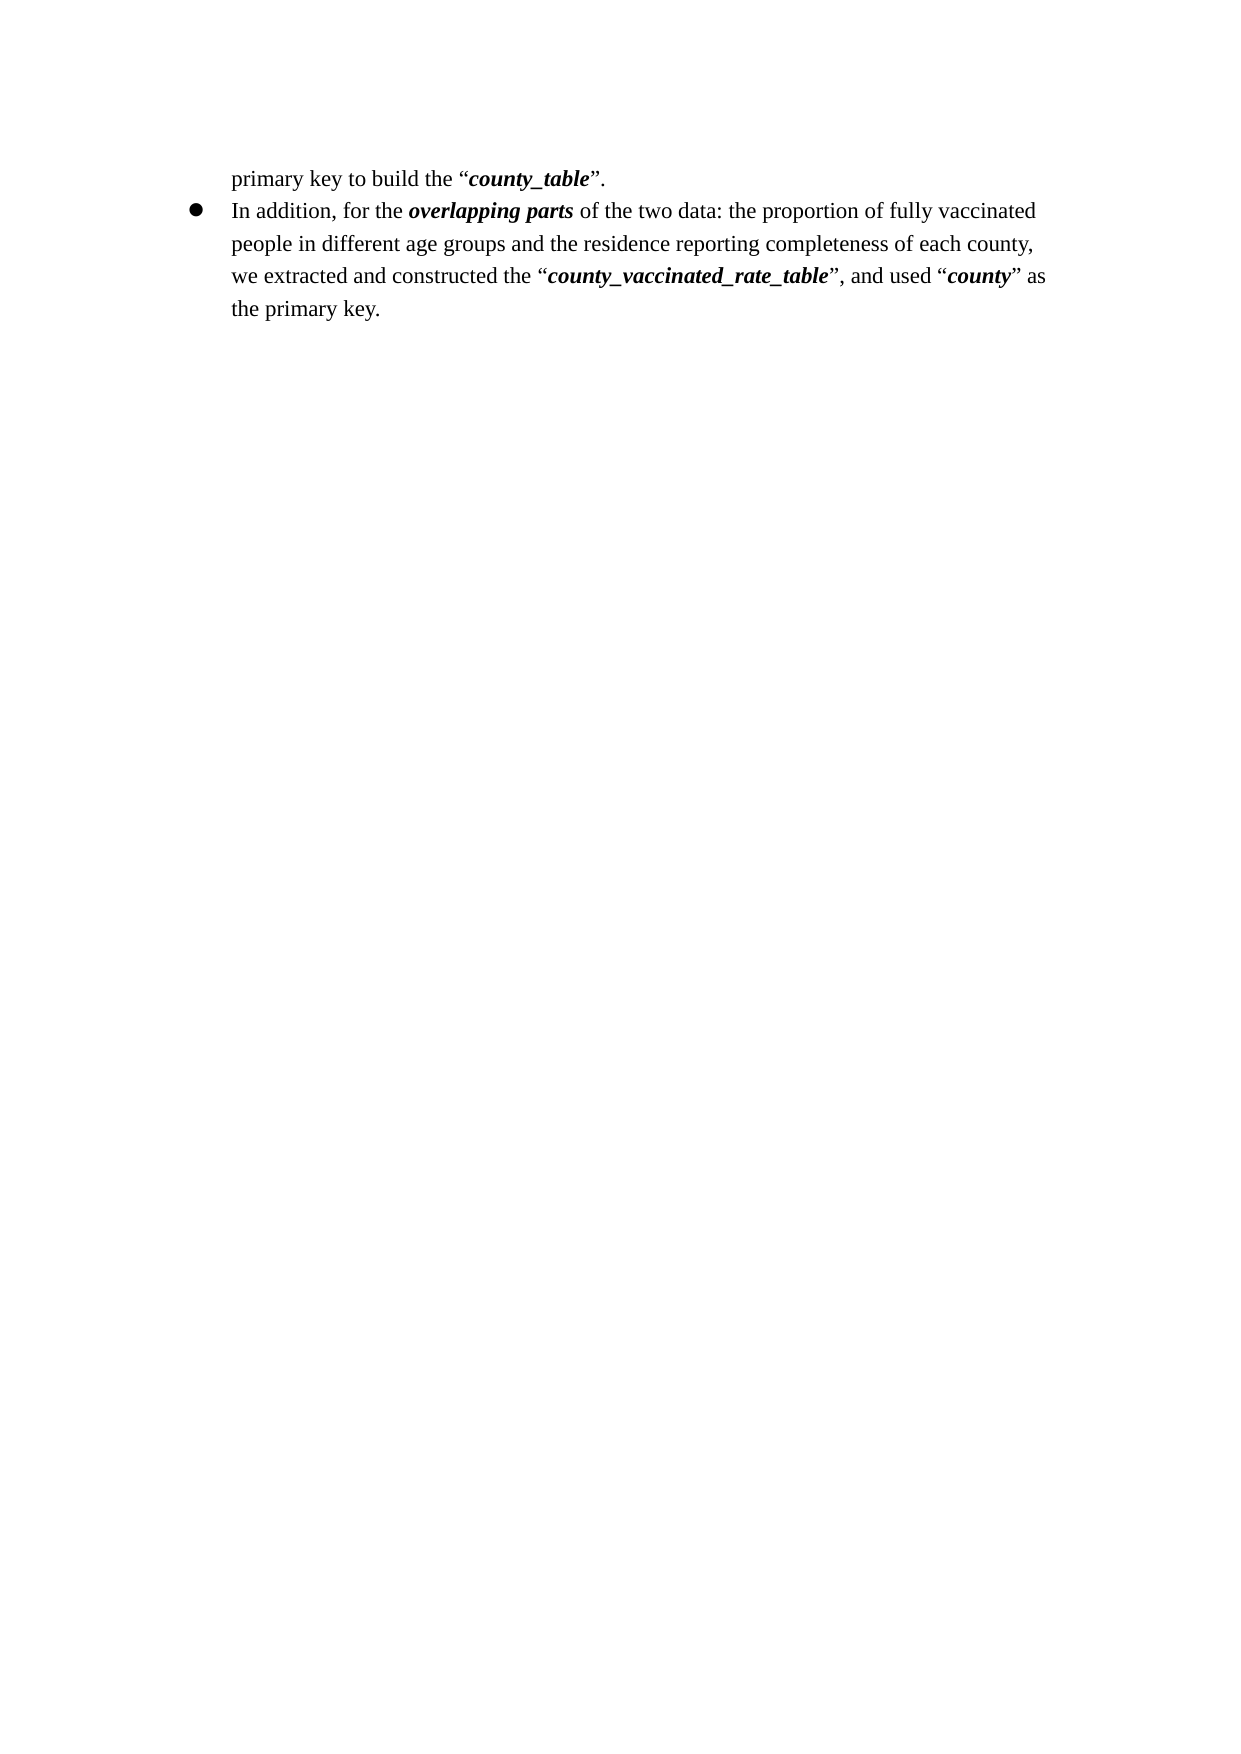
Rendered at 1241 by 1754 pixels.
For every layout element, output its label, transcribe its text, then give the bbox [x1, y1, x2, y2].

list In addition, for the overlapping parts of the two data: the proportion of fully vaccinated people in different age groups and the residence reporting completeness of each county, we extracted and constructed the “county_vaccinated_rate_table”, and used “county” as the primary key. [187, 194, 1053, 324]
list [187, 162, 1053, 194]
